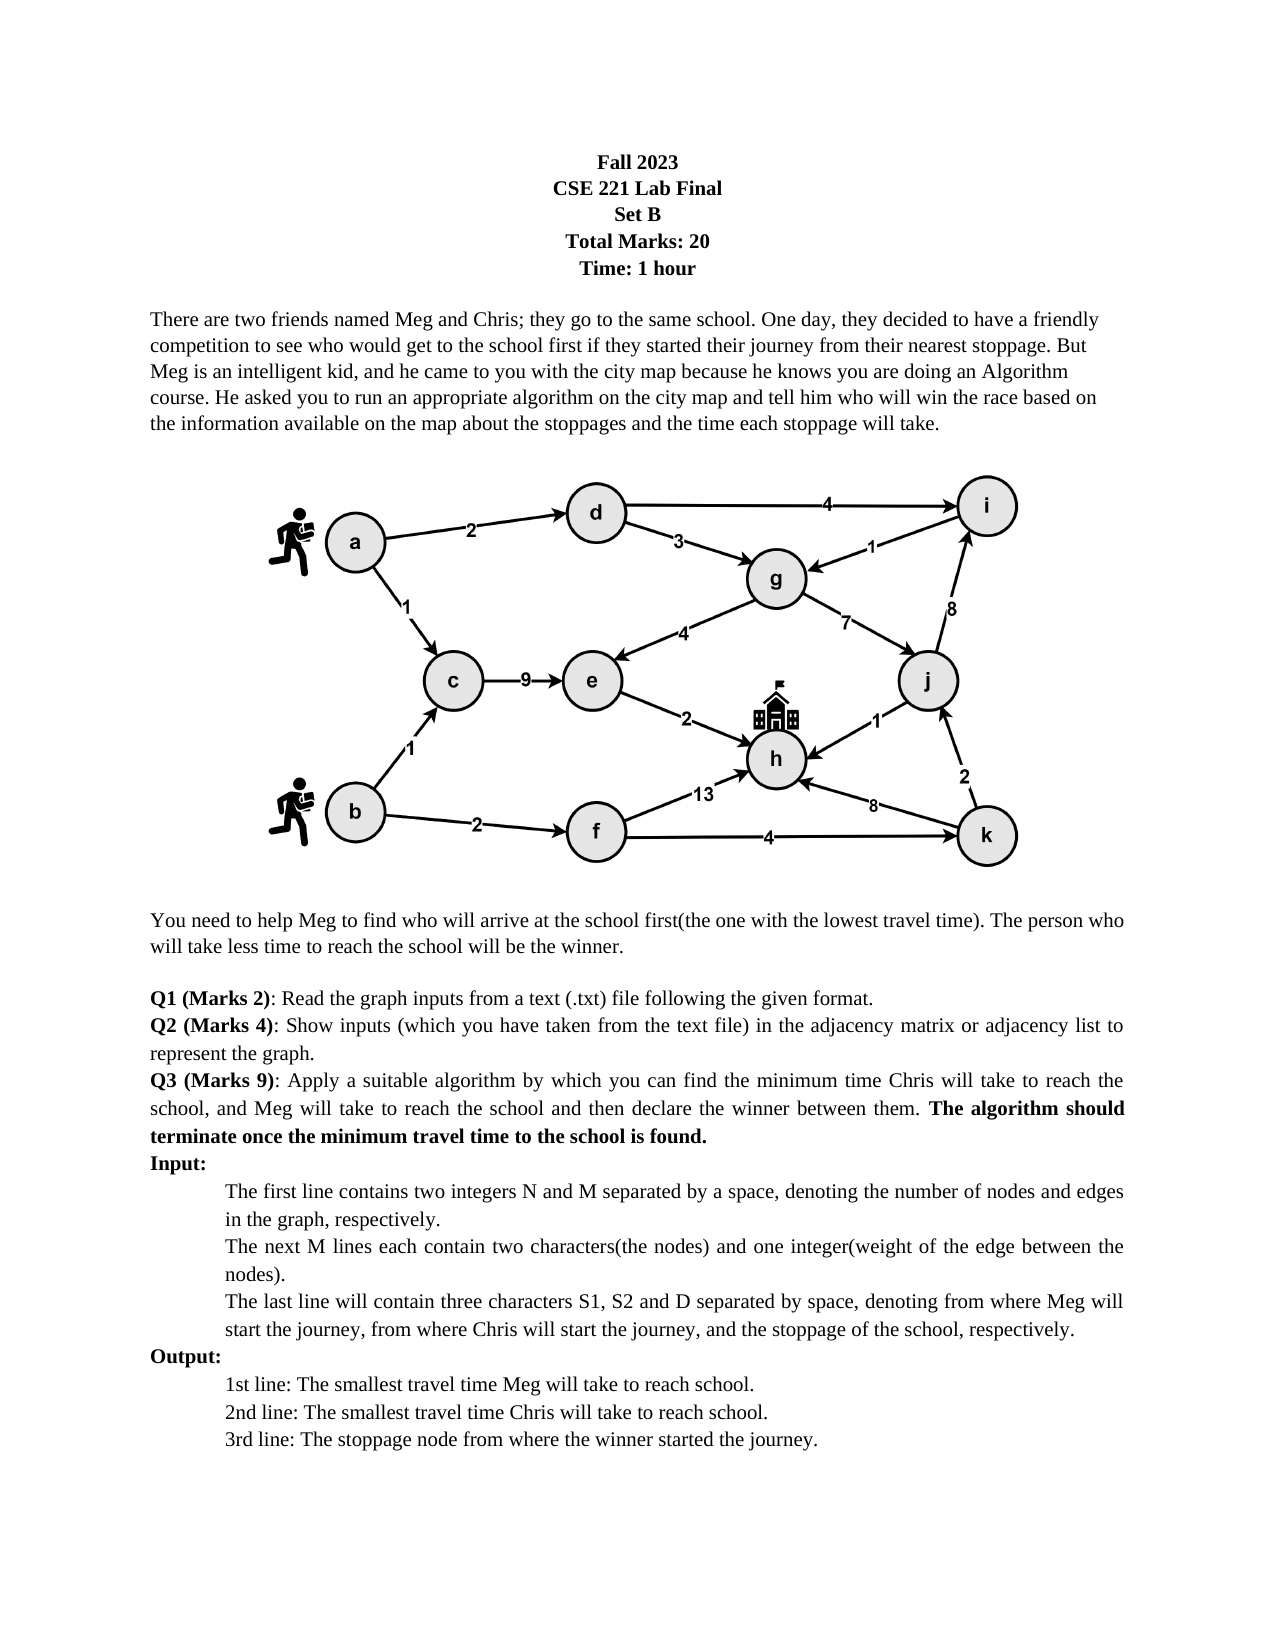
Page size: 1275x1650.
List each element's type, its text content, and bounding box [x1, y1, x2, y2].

text Set B [150, 202, 1125, 226]
text The next M lines each contain two characters(the nodes) and one integer(weight of the edge between the nodes). [225, 1234, 1125, 1286]
text Q2 (Marks 4): Show inputs (which you have taken from the text file) in the adjacency matrix or adjacency list to represent the graph. [150, 1013, 1125, 1065]
text Output: [150, 1344, 1125, 1368]
text Q3 (Marks 9): Apply a suitable algorithm by which you can find the minimum time Chris will take to reach the school, and Meg will take to reach the school and then declare the winner between them. The algorithm should terminate once the minimum travel time to the school is found. [150, 1068, 1125, 1148]
text You need to help Meg to find who will arrive at the school first(the one with the lowest travel time). The person who will take less time to reach the school will be the winner. [150, 908, 1125, 958]
text 1st line: The smallest travel time Meg will take to reach school. [225, 1372, 1125, 1396]
subtitle Fall 2023 [150, 150, 1125, 174]
subtitle CSE 221 Lab Final [150, 176, 1125, 200]
text Total Marks: 20 [150, 229, 1125, 253]
picture [218, 437, 1057, 906]
text The last line will contain three characters S1, S2 and D separated by space, denoting from where Meg will start the journey, from where Chris will start the journey, and the stoppage of the school, respectively. [225, 1289, 1125, 1341]
text The first line contains two integers N and M separated by a space, denoting the number of nodes and edges in the graph, respectively. [225, 1179, 1125, 1231]
text Q1 (Marks 2): Read the graph inputs from a text (.txt) file following the given format. [150, 986, 1125, 1010]
text 3rd line: The stoppage node from where the winner started the journey. [225, 1427, 1125, 1451]
text There are two friends named Meg and Chris; they go to the same school. One day, they decided to have a friendly competition to see who would get to the school first if they started their journey from their nearest stoppage. But Meg is an intelligent kid, and he came to you with the city map because he knows you are doing an Algorithm course. He asked you to run an appropriate algorithm on the city map and tell him who will win the race based on the information available on the map about the stoppages and the time each stoppage will take. [150, 307, 1125, 435]
text Input: [150, 1151, 1125, 1175]
text 2nd line: The smallest travel time Chris will take to reach school. [225, 1400, 1125, 1424]
text Time: 1 hour [150, 255, 1125, 279]
